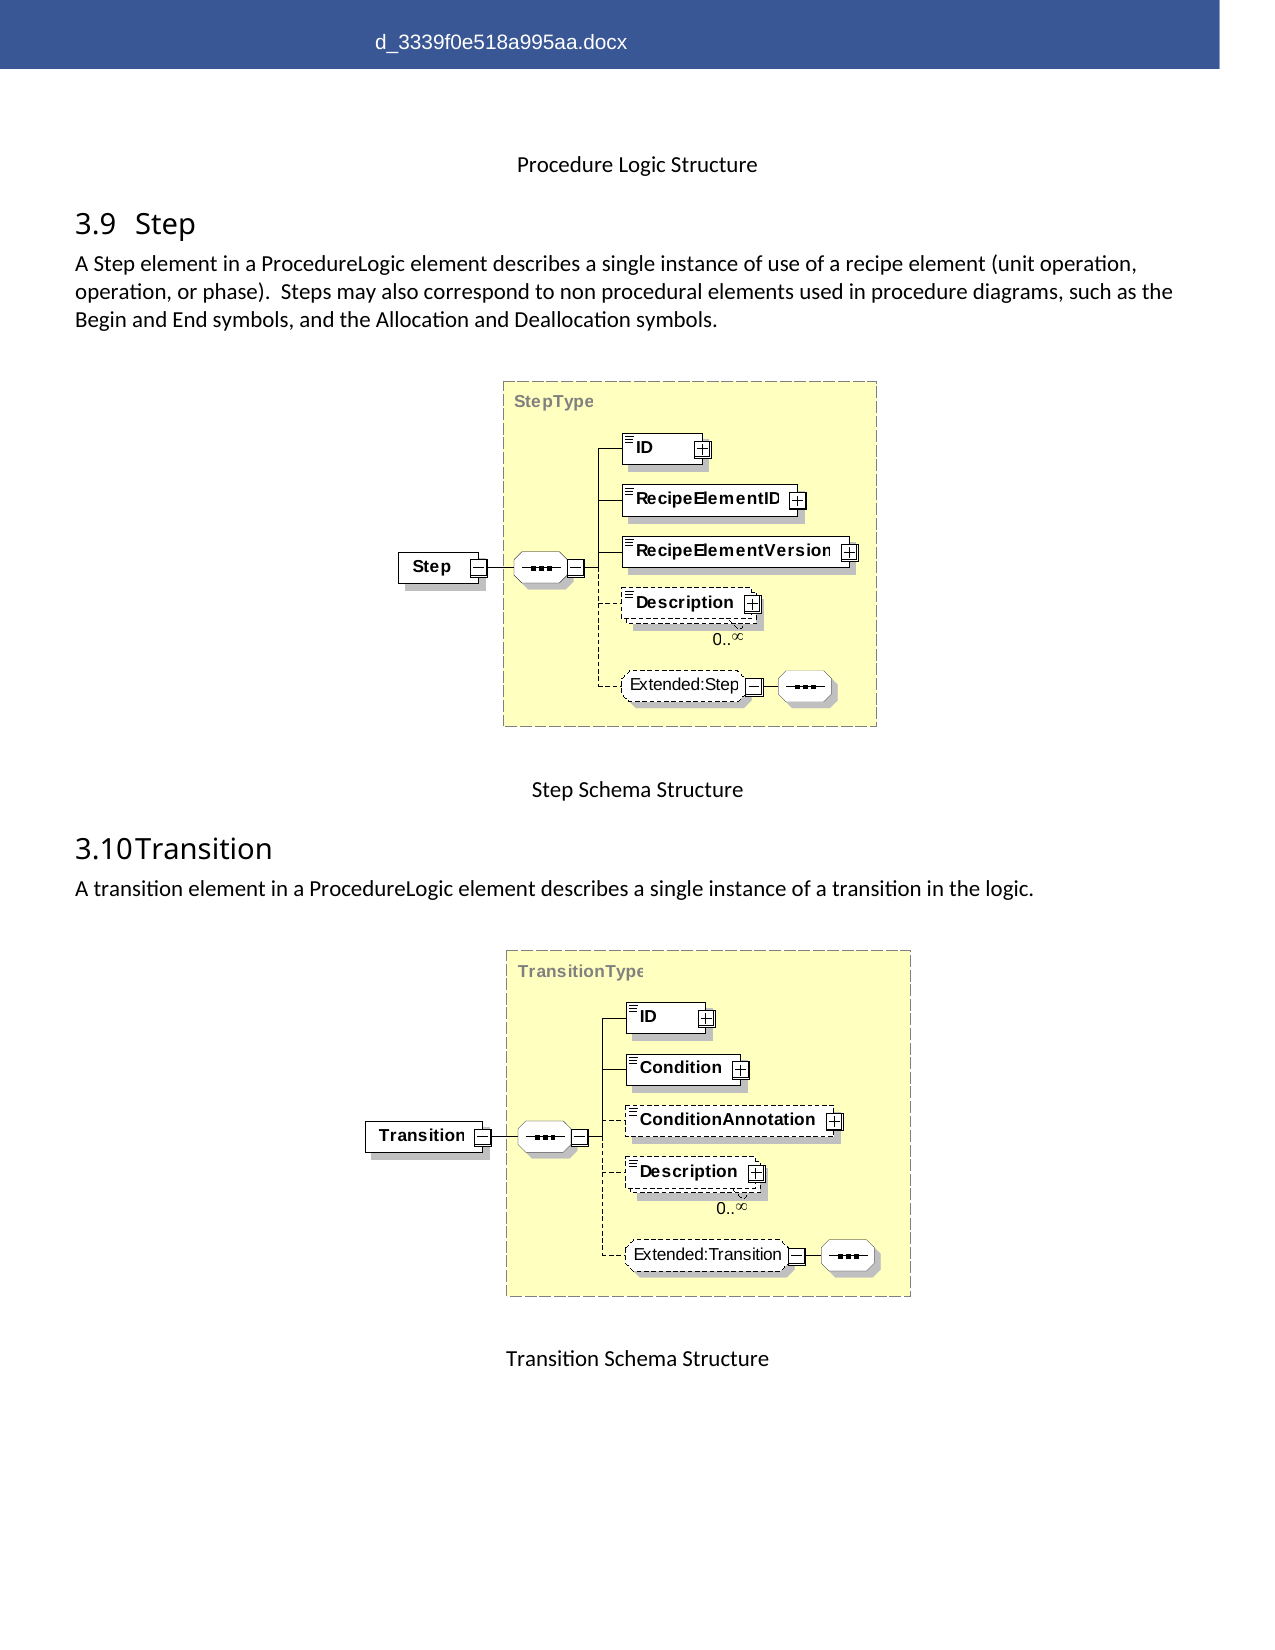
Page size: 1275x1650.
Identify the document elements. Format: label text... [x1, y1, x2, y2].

text Procedure Logic Structure [75, 150, 1200, 178]
text A Step element in a ProcedureLogic element describes a single instance of use of a recipe element (unit operation, operation, or phase). Steps may also correspond to non procedural elements used in procedure diagrams, such as the Begin and End symbols, and the Allocation and Deallocation symbols. [75, 249, 1200, 333]
text Step Schema Structure [75, 775, 1200, 803]
text A transition element in a ProcedureLogic element describes a single instance of a transition in the logic. [75, 874, 1200, 902]
subtitle Step [75, 203, 1200, 243]
text Transition Schema Structure [75, 1344, 1200, 1372]
subtitle Transition [75, 828, 1200, 868]
